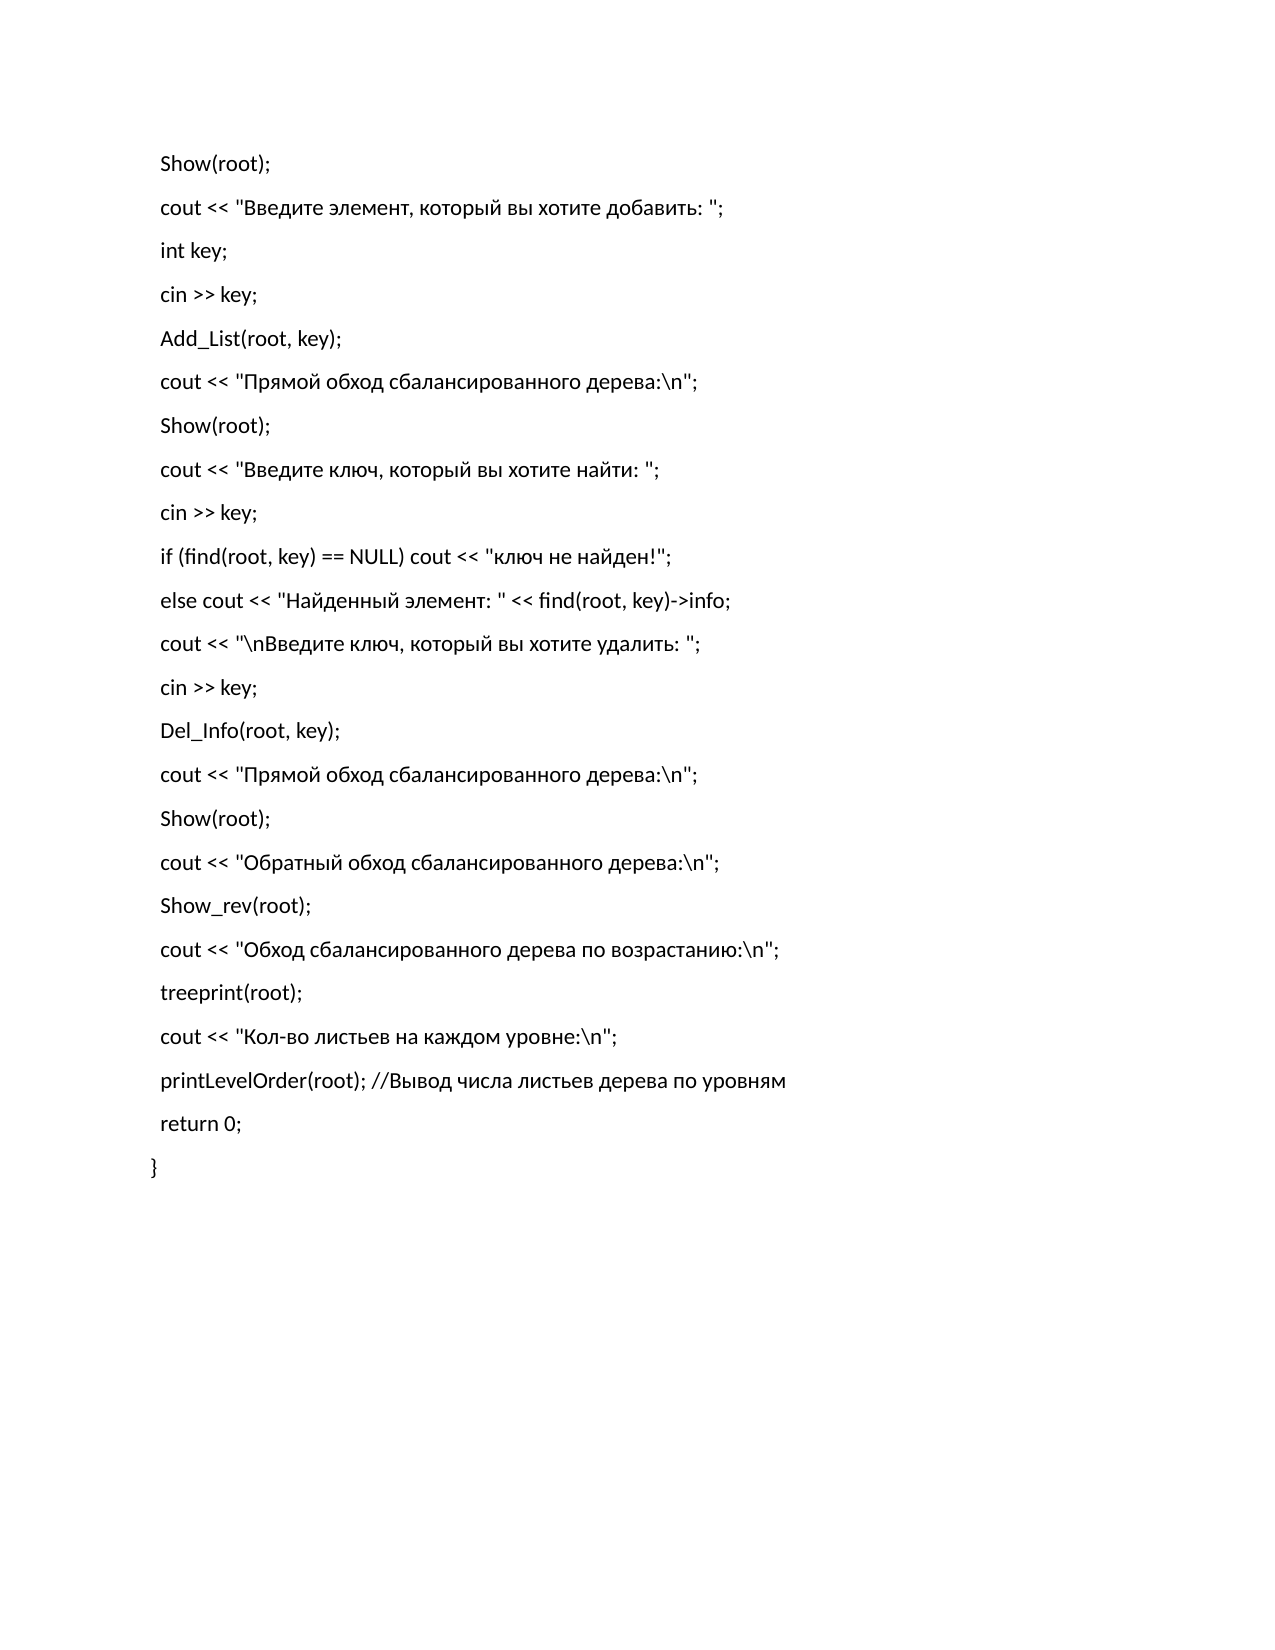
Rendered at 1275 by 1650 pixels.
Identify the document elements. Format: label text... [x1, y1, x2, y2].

text treeprint(root); [150, 979, 1125, 1006]
text printLevelOrder(root); //Вывод числа листьев дерева по уровням [150, 1067, 1125, 1093]
text } [150, 1154, 1125, 1181]
text int key; [150, 237, 1125, 264]
text cin >> key; [150, 674, 1125, 701]
text cin >> key; [150, 281, 1125, 308]
text cout << "Введите ключ, который вы хотите найти: "; [150, 456, 1125, 482]
text cout << "Введите элемент, который вы хотите добавить: "; [150, 194, 1125, 221]
text Add_List(root, key); [150, 324, 1125, 352]
text cout << "Прямой обход сбалансированного дерева:\n"; [150, 761, 1125, 788]
text else cout << "Найденный элемент: " << find(root, key)->info; [150, 586, 1125, 613]
text Del_Info(root, key); [150, 717, 1125, 744]
text Show(root); [150, 805, 1125, 832]
text cout << "Обратный обход сбалансированного дерева:\n"; [150, 848, 1125, 875]
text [150, 368, 1125, 395]
text cout << "Обход сбалансированного дерева по возрастанию:\n"; [150, 936, 1125, 963]
text cin >> key; [150, 499, 1125, 526]
text Show(root); [150, 150, 1125, 177]
text if (find(root, key) == NULL) cout << "ключ не найден!"; [150, 543, 1125, 570]
text cout << "\nВведите ключ, который вы хотите удалить: "; [150, 630, 1125, 657]
text return 0; [150, 1110, 1125, 1137]
text cout << "Кол-во листьев на каждом уровне:\n"; [150, 1023, 1125, 1050]
text Show(root); [150, 412, 1125, 439]
text Show_rev(root); [150, 892, 1125, 919]
